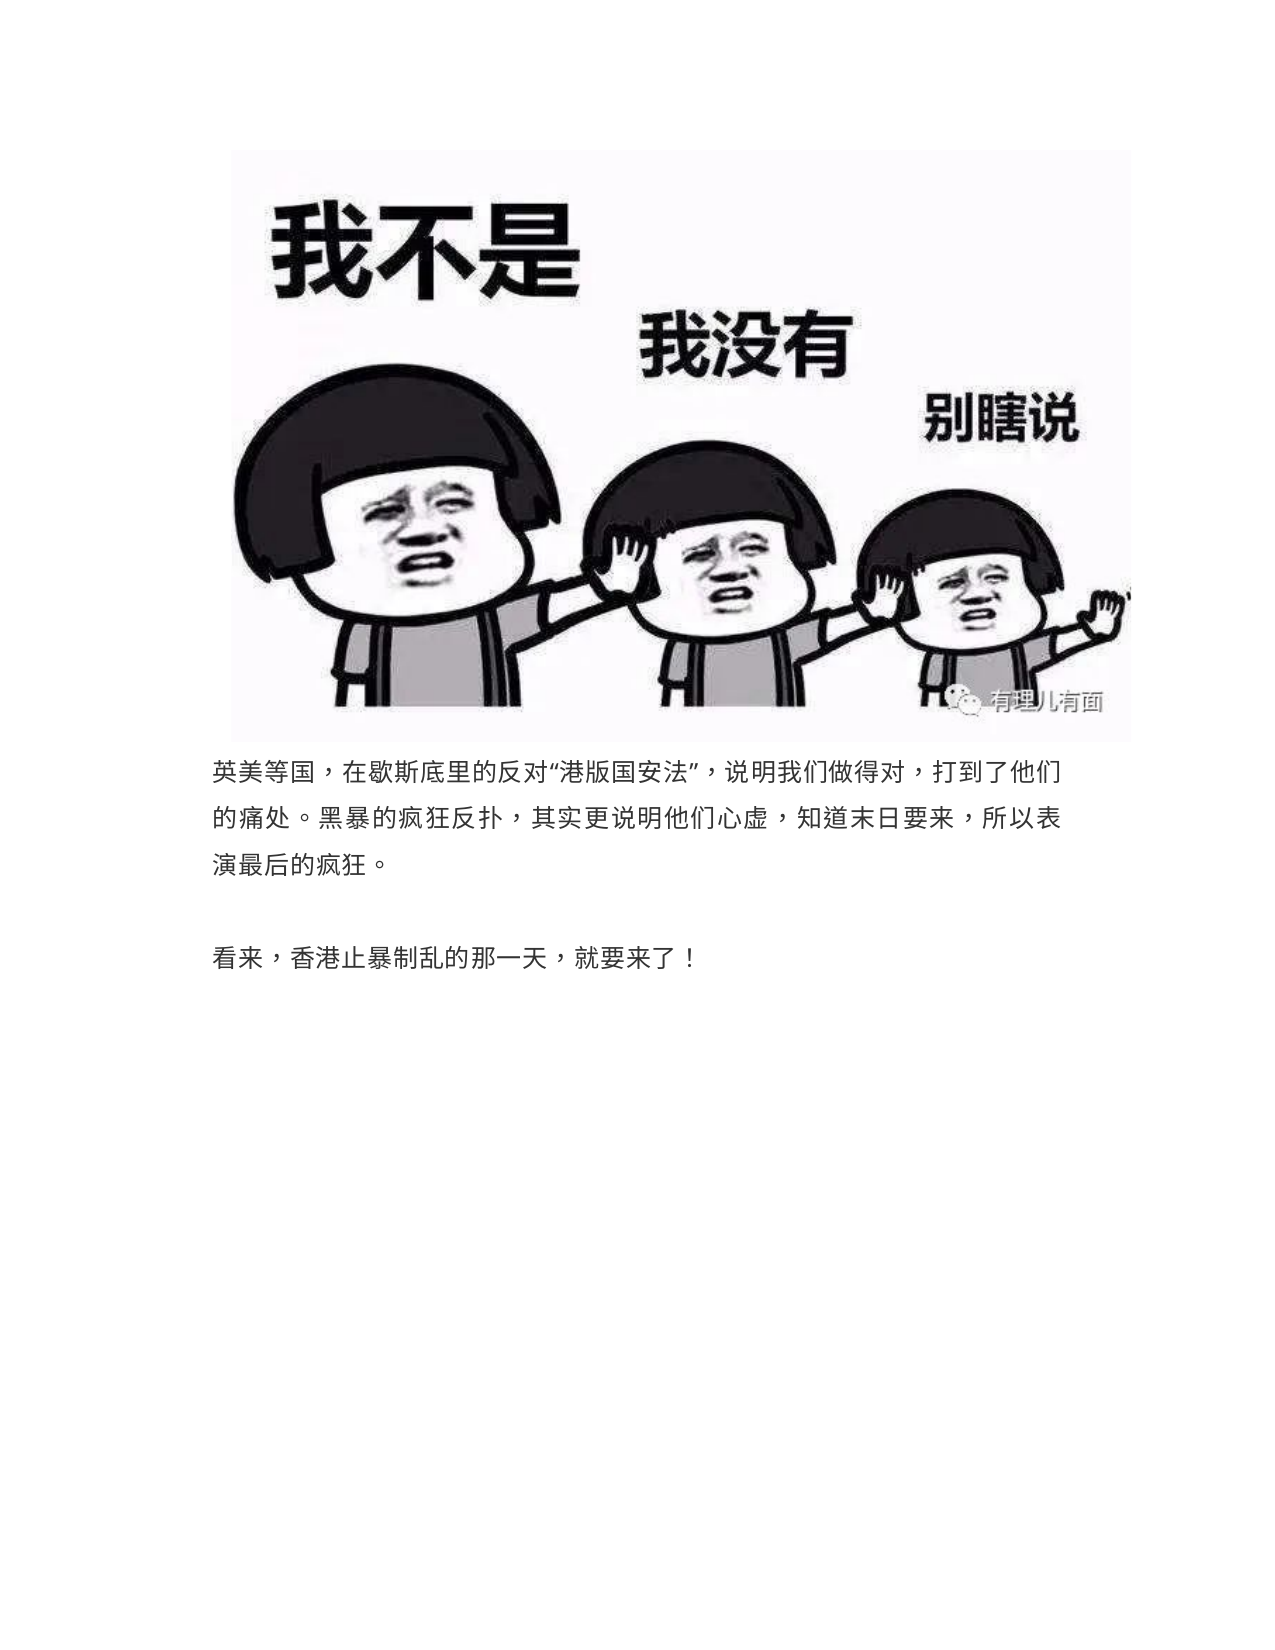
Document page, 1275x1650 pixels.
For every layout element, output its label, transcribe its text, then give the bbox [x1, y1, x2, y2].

text 看来，香港止暴制乱的那一天，就要来了！ [212, 928, 1062, 974]
text 英美等国，在歇斯底里的反对“港版国安法”，说明我们做得对，打到了他们的痛处。黑暴的疯狂反扑，其实更说明他们心虚，知道末日要来，所以表演最后的疯狂。 [212, 742, 1062, 881]
picture [231, 150, 1132, 742]
